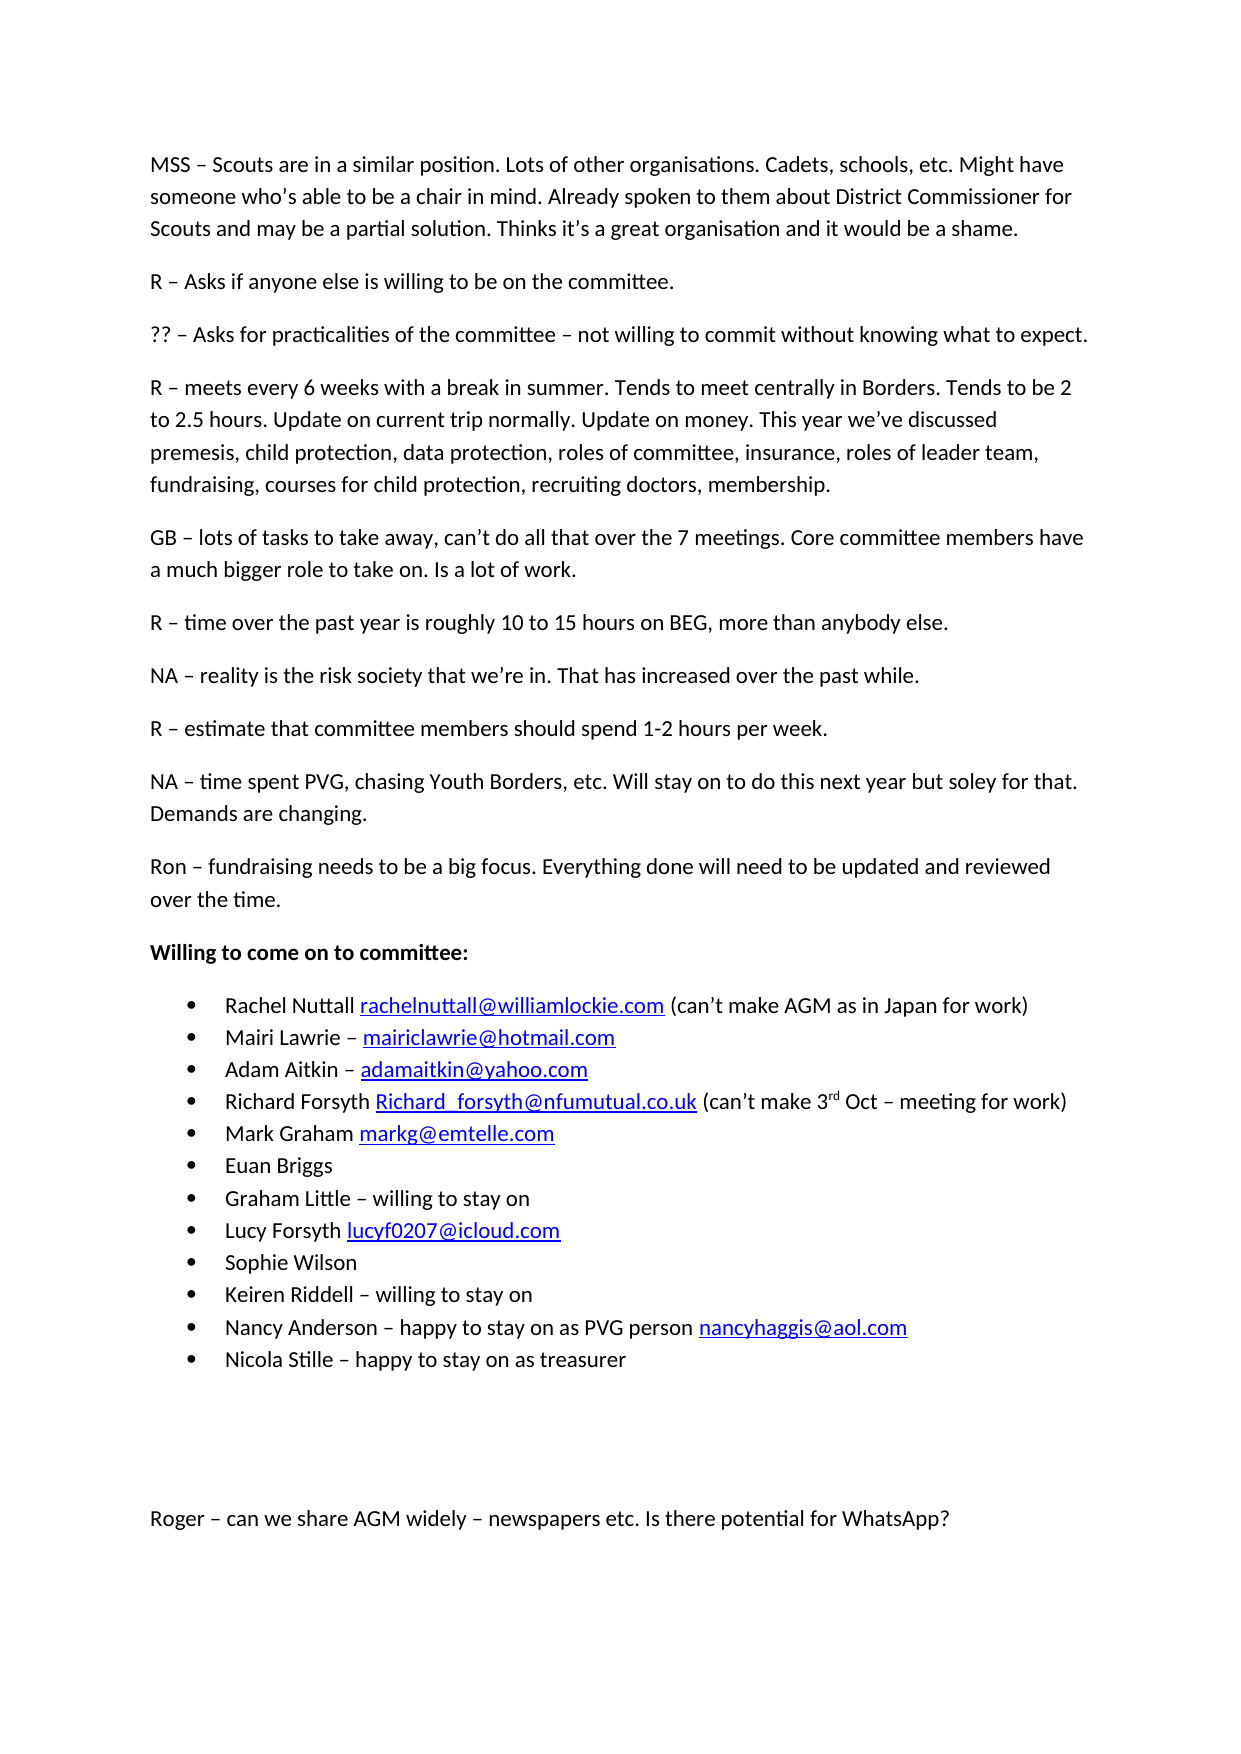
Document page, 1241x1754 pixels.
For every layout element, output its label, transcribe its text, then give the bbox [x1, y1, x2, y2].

list Mark Graham markg@emtelle.com [187, 1119, 1090, 1147]
list Mairi Lawrie – mairiclawrie@hotmail.com [187, 1023, 1090, 1051]
list Graham Little – willing to stay on [187, 1184, 1090, 1212]
list Rachel Nuttall rachelnuttall@williamlockie.com (can’t make AGM as in Japan for work) [187, 991, 1090, 1019]
text Willing to come on to committee: [150, 938, 1090, 966]
list Euan Briggs [187, 1152, 1090, 1180]
text R – estimate that committee members should spend 1-2 hours per week. [150, 714, 1090, 742]
list Adam Aitkin – adamaitkin@yahoo.com [187, 1055, 1090, 1083]
text NA – reality is the risk society that we’re in. That has increased over the past while. [150, 661, 1090, 689]
text R – Asks if anyone else is willing to be on the committee. [150, 267, 1090, 295]
list Nancy Anderson – happy to stay on as PVG person nancyhaggis@aol.com [187, 1313, 1090, 1341]
text NA – time spent PVG, chasing Youth Borders, etc. Will stay on to do this next year but soley for that. Demands are changing. [150, 767, 1090, 827]
text R – meets every 6 weeks with a break in summer. Tends to meet centrally in Borders. Tends to be 2 to 2.5 hours. Update on current trip normally. Update on money. This year we’ve discussed premesis, child protection, data protection, roles of committee, insurance, roles of leader team, fundraising, courses for child protection, recruiting doctors, membership. [150, 373, 1090, 498]
text R – time over the past year is roughly 10 to 15 hours on BEG, more than anybody else. [150, 608, 1090, 636]
list Keiren Riddell – willing to stay on [187, 1280, 1090, 1308]
text MSS – Scouts are in a similar position. Lots of other organisations. Cadets, schools, etc. Might have someone who’s able to be a chair in mind. Already spoken to them about District Commissioner for Scouts and may be a partial solution. Thinks it’s a great organisation and it would be a shame. [150, 150, 1090, 242]
list Lucy Forsyth lucyf0207@icloud.com [187, 1216, 1090, 1244]
text Roger – can we share AGM widely – newspapers etc. Is there potential for WhatsApp? [150, 1504, 1090, 1532]
list Sophie Wilson [187, 1248, 1090, 1276]
text GB – lots of tasks to take away, can’t do all that over the 7 meetings. Core committee members have a much bigger role to take on. Is a lot of work. [150, 523, 1090, 583]
text ?? – Asks for practicalities of the committee – not willing to commit without knowing what to expect. [150, 320, 1090, 348]
text Ron – fundraising needs to be a big focus. Everything done will need to be updated and reviewed over the time. [150, 852, 1090, 913]
list Nicola Stille – happy to stay on as treasurer [187, 1345, 1090, 1373]
list Richard Forsyth Richard_forsyth@nfumutual.co.uk (can’t make 3rd Oct – meeting for work) [187, 1087, 1090, 1115]
